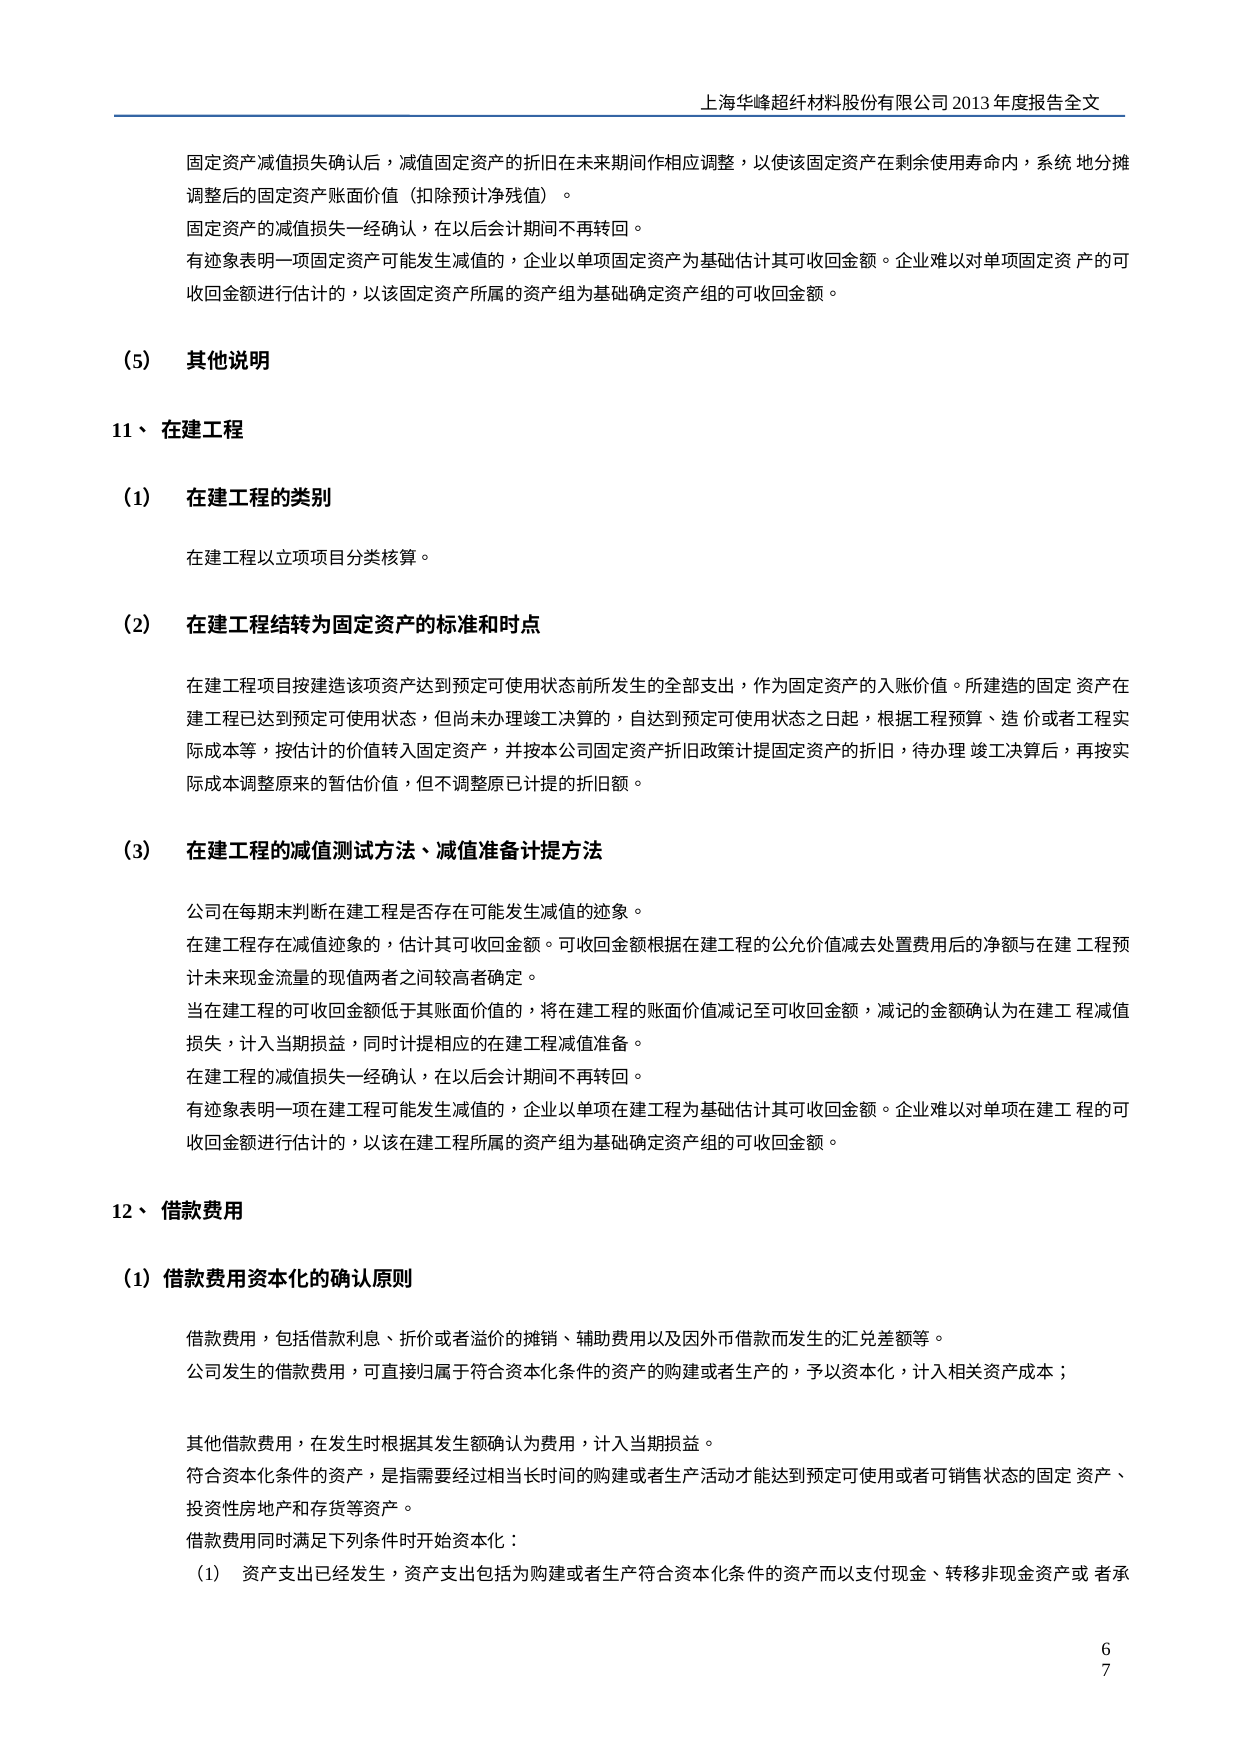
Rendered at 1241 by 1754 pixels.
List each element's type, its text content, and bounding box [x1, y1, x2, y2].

text （1）借款费用资本化的确认原则 [111, 1264, 1131, 1292]
text 固定资产减值损失确认后，减值固定资产的折旧在未来期间作相应调整，以使该固定资产在剩余使用寿命内，系统 地分摊调整后的固定资产账面价值（扣除预计净残值）。 [186, 143, 1131, 209]
text 11、 在建工程 [111, 415, 1131, 443]
text （2） 在建工程结转为固定资产的标准和时点 [111, 611, 1131, 639]
text 12、 借款费用 [111, 1196, 1131, 1224]
text 公司发生的借款费用，可直接归属于符合资本化条件的资产的购建或者生产的，予以资本化，计入相关资产成本； [111, 1352, 1131, 1385]
text 当在建工程的可收回金额低于其账面价值的，将在建工程的账面价值减记至可收回金额，减记的金额确认为在建工 程减值损失，计入当期损益，同时计提相应的在建工程减值准备。 [186, 991, 1131, 1057]
text 借款费用，包括借款利息、折价或者溢价的摊销、辅助费用以及因外币借款而发生的汇兑差额等。 [111, 1319, 1131, 1352]
text 借款费用同时满足下列条件时开始资本化： [111, 1522, 1131, 1554]
text 固定资产的减值损失一经确认，在以后会计期间不再转回。 [111, 209, 1131, 242]
text 在建工程以立项项目分类核算。 [111, 538, 1131, 571]
text 符合资本化条件的资产，是指需要经过相当长时间的购建或者生产活动才能达到预定可使用或者可销售状态的固定 资产、投资性房地产和存货等资产。 [186, 1457, 1131, 1522]
text 在建工程项目按建造该项资产达到预定可使用状态前所发生的全部支出，作为固定资产的入账价值。所建造的固定 资产在建工程已达到预定可使用状态，但尚未办理竣工决算的，自达到预定可使用状态之日起，根据工程预算、造 价或者工程实际成本等，按估计的价值转入固定资产，并按本公司固定资产折旧政策计提固定资产的折旧，待办理 竣工决算后，再按实际成本调整原来的暂估价值，但不调整原已计提的折旧额。 [186, 666, 1131, 797]
text 在建工程的减值损失一经确认，在以后会计期间不再转回。 [111, 1057, 1131, 1090]
text 有迹象表明一项在建工程可能发生减值的，企业以单项在建工程为基础估计其可收回金额。企业难以对单项在建工 程的可收回金额进行估计的，以该在建工程所属的资产组为基础确定资产组的可收回金额。 [186, 1090, 1131, 1156]
text （1） 在建工程的类别 [111, 483, 1131, 511]
text （5） 其他说明 [111, 347, 1131, 375]
text 其他借款费用，在发生时根据其发生额确认为费用，计入当期损益。 [111, 1424, 1131, 1457]
text 在建工程存在减值迹象的，估计其可收回金额。可收回金额根据在建工程的公允价值减去处置费用后的净额与在建 工程预计未来现金流量的现值两者之间较高者确定。 [186, 925, 1131, 991]
text （3） 在建工程的减值测试方法、减值准备计提方法 [111, 836, 1131, 865]
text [186, 1554, 1131, 1587]
text 公司在每期末判断在建工程是否存在可能发生减值的迹象。 [111, 892, 1131, 925]
text 有迹象表明一项固定资产可能发生减值的，企业以单项固定资产为基础估计其可收回金额。企业难以对单项固定资 产的可收回金额进行估计的，以该固定资产所属的资产组为基础确定资产组的可收回金额。 [186, 242, 1131, 307]
